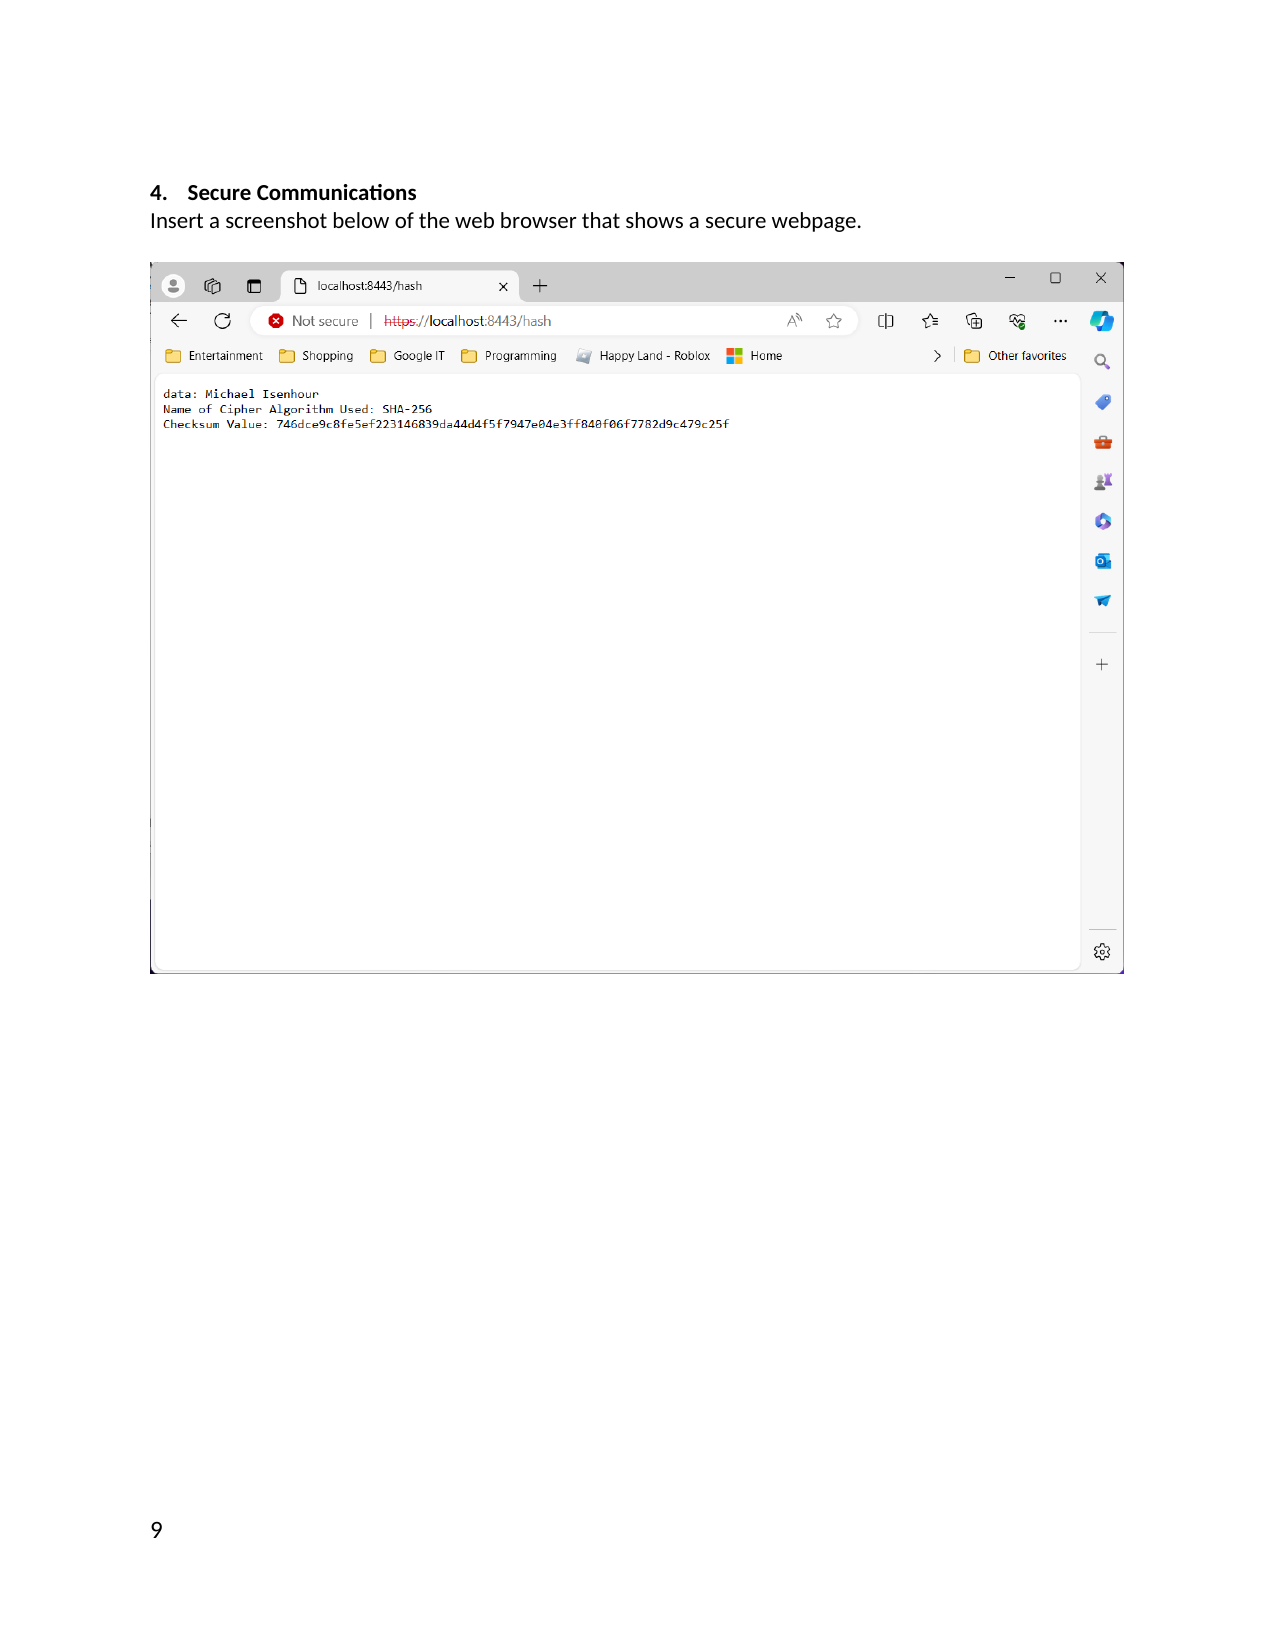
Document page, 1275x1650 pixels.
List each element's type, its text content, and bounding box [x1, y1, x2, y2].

text Insert a screenshot below of the web browser that shows a secure webpage. [150, 206, 1125, 234]
subtitle Secure Communications [150, 178, 1125, 206]
picture [150, 262, 1124, 974]
